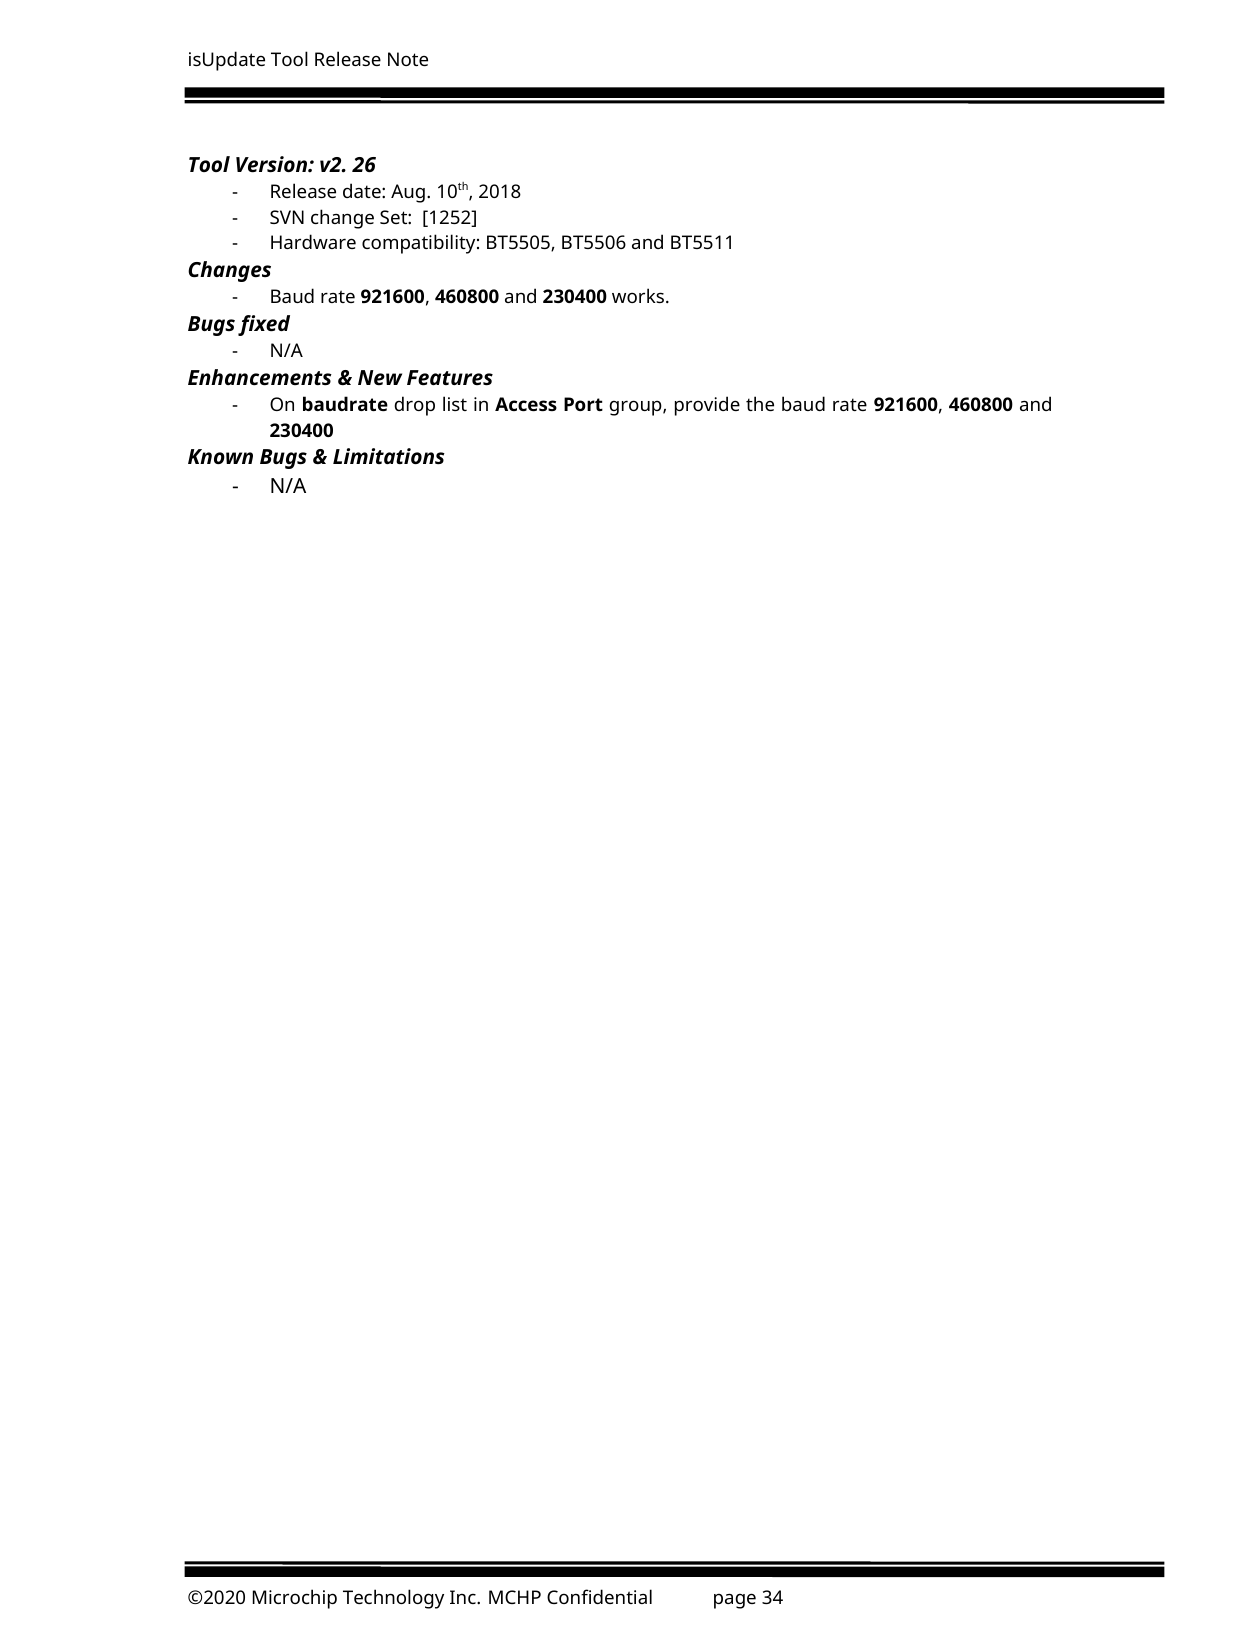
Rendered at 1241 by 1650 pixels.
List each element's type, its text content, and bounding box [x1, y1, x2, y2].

text Tool Version: v2. 26 [187, 150, 1053, 178]
text Enhancements & New Features [187, 363, 1053, 391]
list Release date: Aug. 10th, 2018 [232, 178, 1053, 204]
list Baud rate 921600, 460800 and 230400 works. [232, 283, 1053, 309]
text Bugs fixed [187, 309, 1053, 337]
list Hardware compatibility: BT5505, BT5506 and BT5511 [232, 229, 1053, 255]
list SVN change Set: [1252] [232, 204, 1053, 229]
list N/A [232, 337, 1053, 363]
text Known Bugs & Limitations [187, 442, 1053, 471]
text Changes [187, 255, 1053, 283]
list N/A [232, 471, 1053, 499]
list On baudrate drop list in Access Port group, provide the baud rate 921600, 460800 and 230400 [232, 391, 1053, 442]
